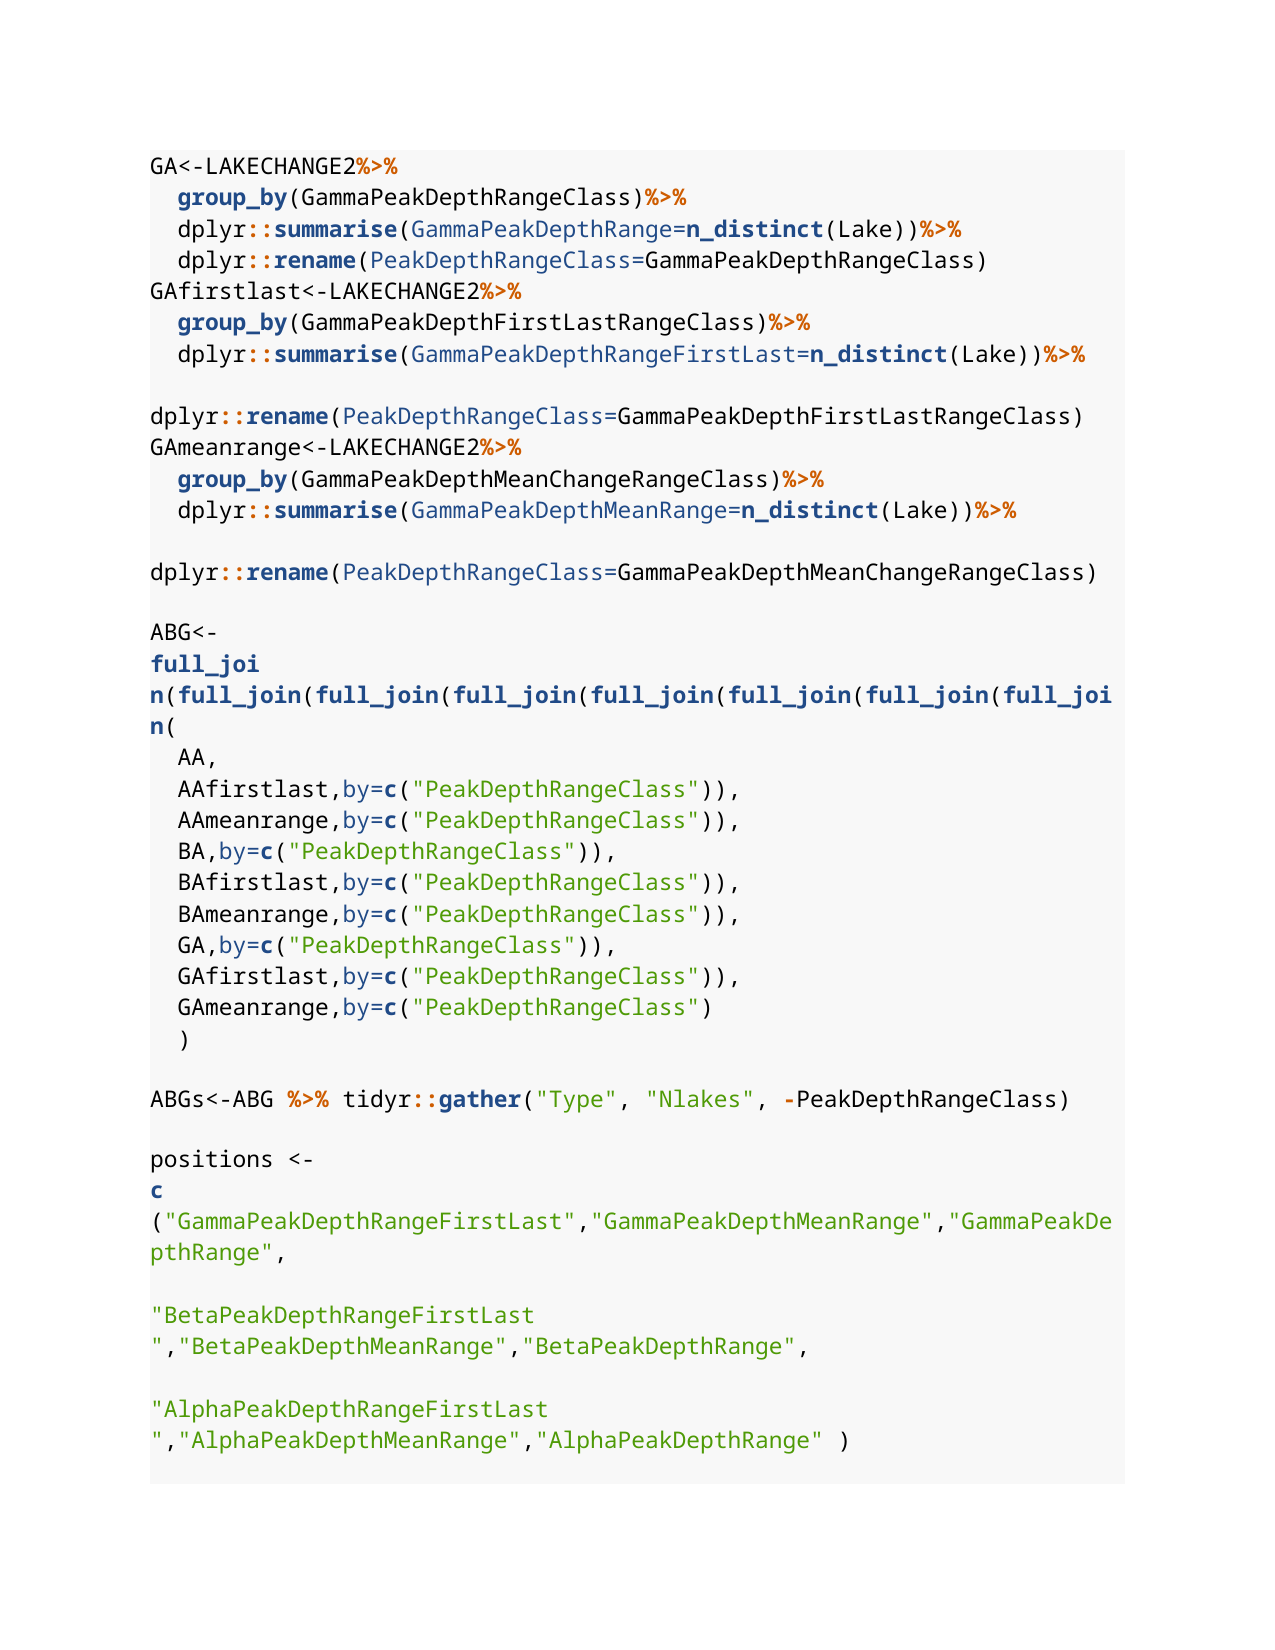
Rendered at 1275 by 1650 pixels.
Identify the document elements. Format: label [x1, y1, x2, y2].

text [150, 150, 1125, 1484]
